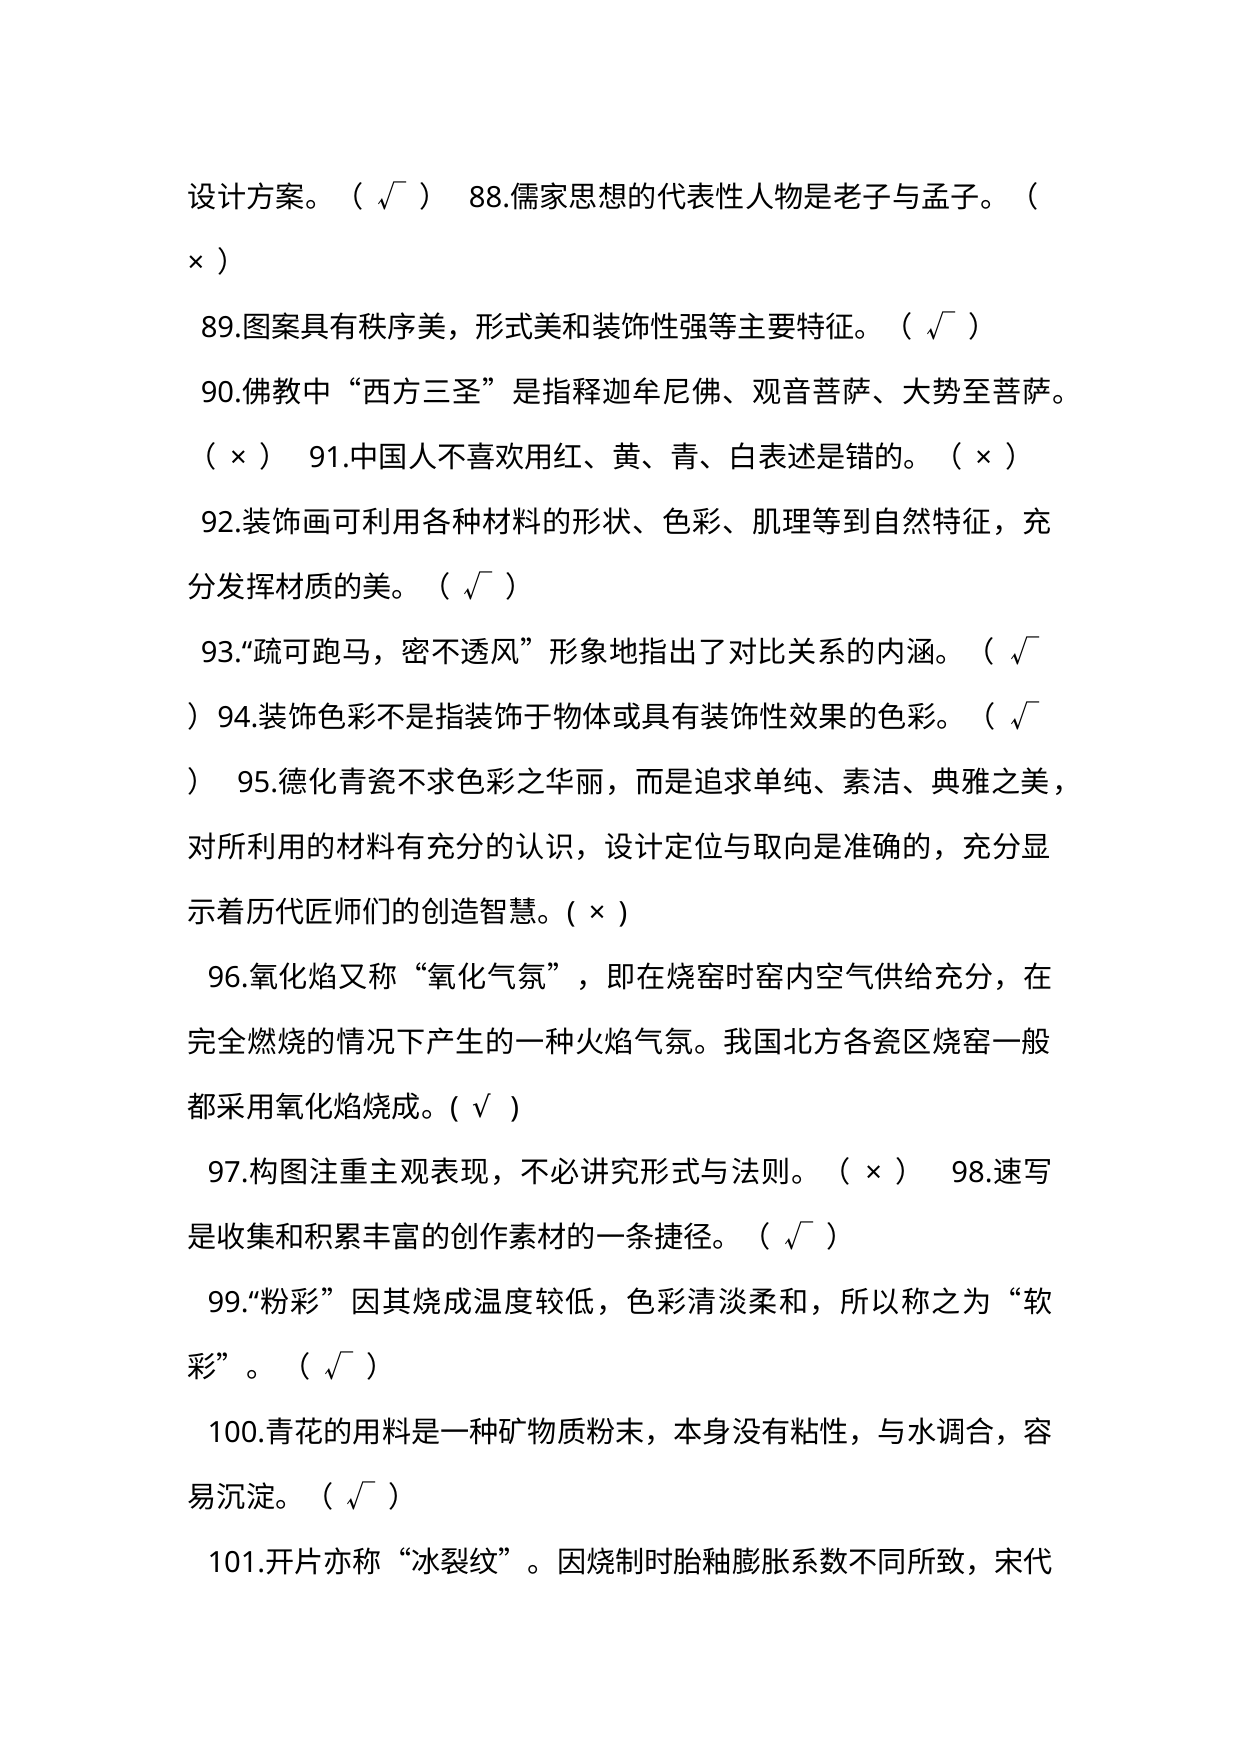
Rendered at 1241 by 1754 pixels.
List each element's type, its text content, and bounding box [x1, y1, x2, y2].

text 96.氧化焰又称“氧化气氛”，即在烧窑时窑内空气供给充分，在完全燃烧的情况下产生的一种火焰气氛。我国北方各瓷区烧窑一般都采用氧化焰烧成。( √ ) [187, 942, 1053, 1137]
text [187, 162, 1053, 292]
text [187, 1527, 1053, 1592]
text 92.装饰画可利用各种材料的形状、色彩、肌理等到自然特征，充分发挥材质的美。（ √ ） [187, 487, 1053, 617]
text 89.图案具有秩序美，形式美和装饰性强等主要特征。（ √ ） [187, 292, 1053, 357]
text 97.构图注重主观表现，不必讲究形式与法则。（ × ） 98.速写是收集和积累丰富的创作素材的一条捷径。（ √ ） [187, 1137, 1053, 1267]
text 99.“粉彩”因其烧成温度较低，色彩清淡柔和，所以称之为“软彩”。 （ √ ） [187, 1267, 1053, 1397]
text 90.佛教中“西方三圣”是指释迦牟尼佛、观音菩萨、大势至菩萨。（ × ） 91.中国人不喜欢用红、黄、青、白表述是错的。（ × ） [187, 357, 1053, 487]
text 100.青花的用料是一种矿物质粉末，本身没有粘性，与水调合，容易沉淀。（ √ ） [187, 1397, 1053, 1527]
text 93.“疏可跑马，密不透风”形象地指出了对比关系的内涵。（ √ ）94.装饰色彩不是指装饰于物体或具有装饰性效果的色彩。（ √ ） 95.德化青瓷不求色彩之华丽，而是追求单纯、素洁、典雅之美，对所利用的材料有充分的认识，设计定位与取向是准确的，充分显示着历代匠师们的创造智慧。( × ) [187, 617, 1053, 942]
